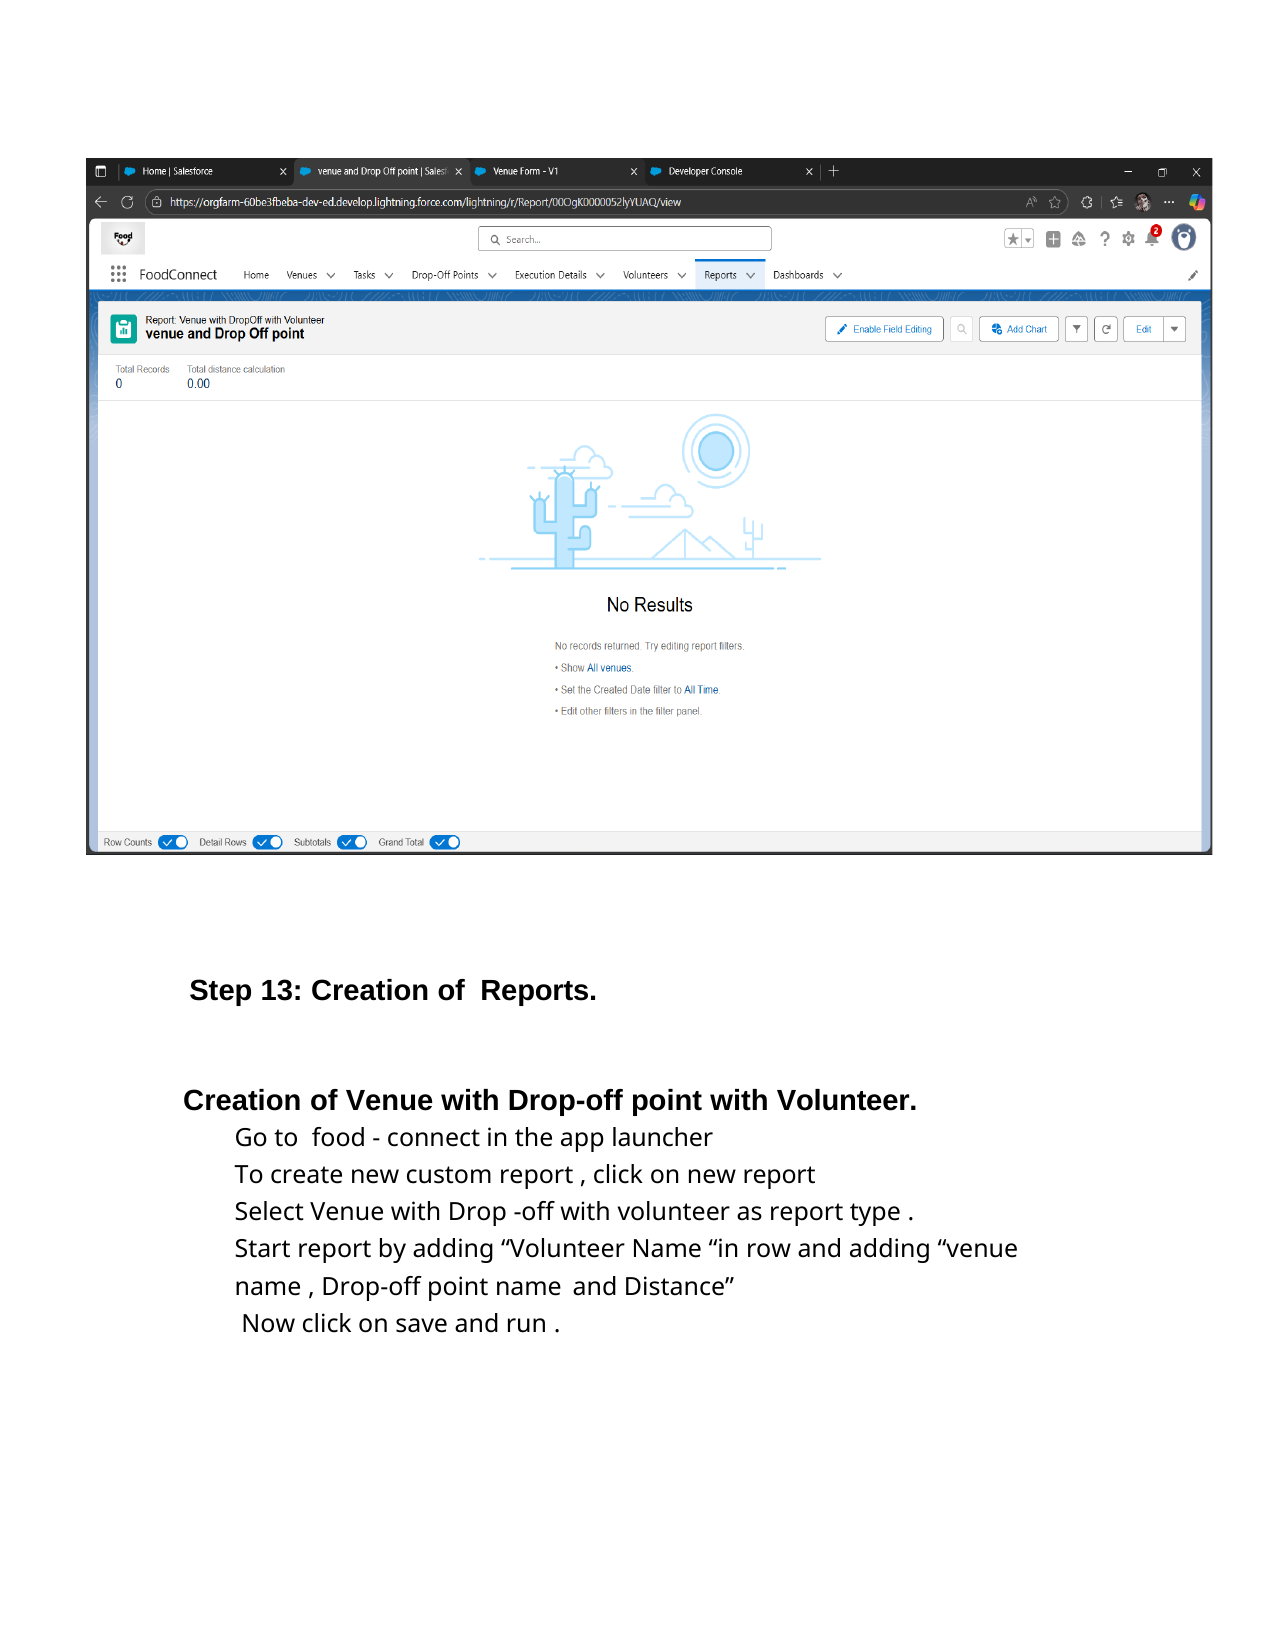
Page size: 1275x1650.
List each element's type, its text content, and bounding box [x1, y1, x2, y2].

list Select Venue with Drop -off with volunteer as report type . [234, 1194, 1275, 1228]
list Now click on save and run . [241, 1306, 1275, 1340]
picture [86, 158, 1213, 855]
subtitle Step 13: Creation of Reports. [189, 973, 1275, 1007]
list Go to food - connect in the app launcher [234, 1120, 1275, 1154]
list Start report by adding “Volunteer Name “in row and adding “venue name , Drop-off point name and Distance” [234, 1231, 1049, 1302]
text Creation of Venue with Drop-off point with Volunteer. [37, 1083, 1275, 1116]
list To create new custom report , click on new report [234, 1157, 1275, 1191]
